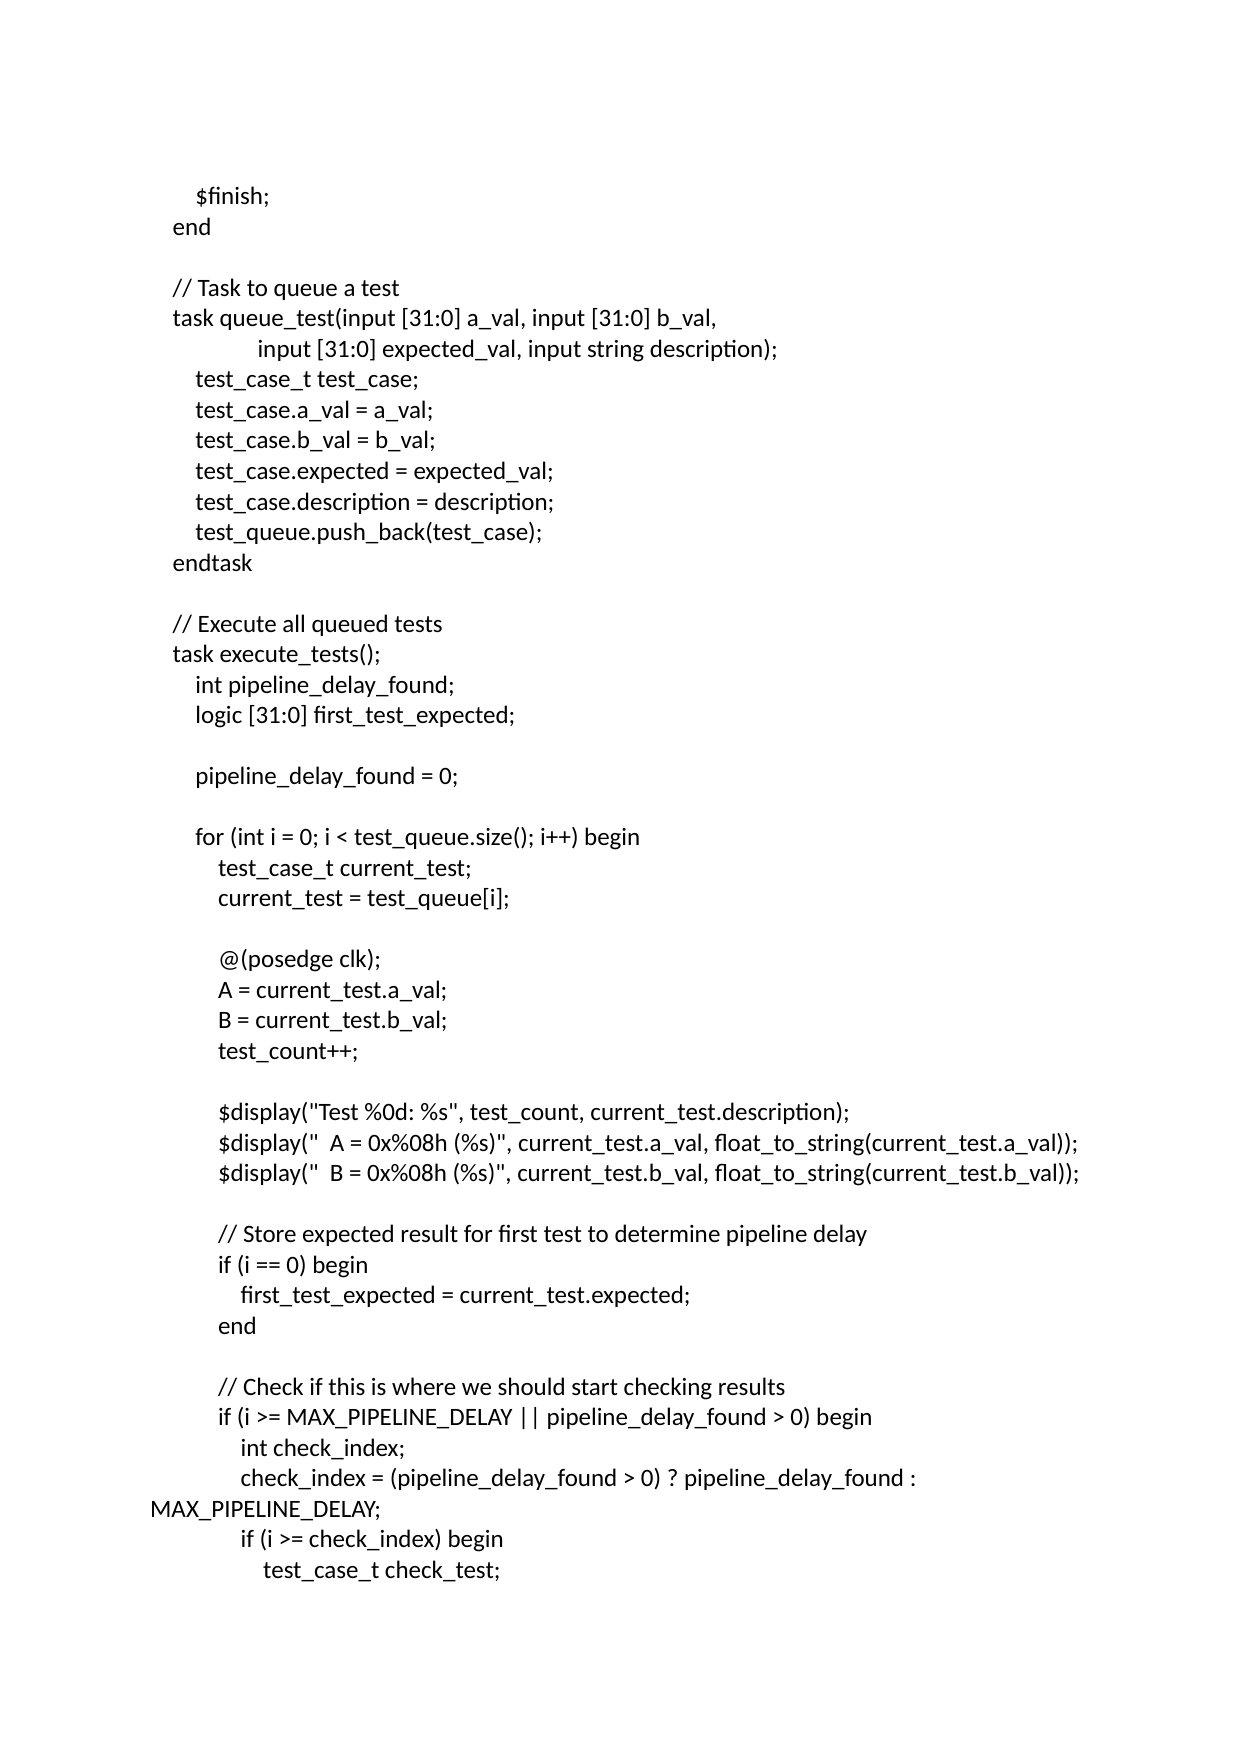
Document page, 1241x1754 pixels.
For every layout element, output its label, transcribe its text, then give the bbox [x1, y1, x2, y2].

text $finish; [150, 181, 1090, 211]
text // Store expected result for first test to determine pipeline delay [150, 1218, 1090, 1249]
text // Check if this is where we should start checking results [150, 1371, 1090, 1401]
text // Execute all queued tests [150, 608, 1090, 638]
text $display("Test %0d: %s", test_count, current_test.description); [150, 1096, 1090, 1127]
text check_index = (pipeline_delay_found > 0) ? pipeline_delay_found : MAX_PIPELINE_DELAY; [150, 1462, 1090, 1523]
text $display(" B = 0x%08h (%s)", current_test.b_val, float_to_string(current_test.b_val)); [150, 1157, 1090, 1188]
text input [31:0] expected_val, input string description); [150, 333, 1090, 364]
text test_case.description = description; [150, 486, 1090, 516]
text test_case.b_val = b_val; [150, 425, 1090, 455]
text test_count++; [150, 1035, 1090, 1066]
text pipeline_delay_found = 0; [150, 760, 1090, 791]
text if (i >= check_index) begin [150, 1523, 1090, 1554]
text end [150, 211, 1090, 242]
text first_test_expected = current_test.expected; [150, 1279, 1090, 1310]
text test_case_t current_test; [150, 852, 1090, 882]
text end [150, 1310, 1090, 1340]
text endtask [150, 547, 1090, 577]
text // Task to queue a test [150, 272, 1090, 303]
text A = current_test.a_val; [150, 974, 1090, 1004]
text current_test = test_queue[i]; [150, 882, 1090, 913]
text test_case.a_val = a_val; [150, 394, 1090, 425]
text @(posedge clk); [150, 943, 1090, 974]
text task queue_test(input [31:0] a_val, input [31:0] b_val, [150, 303, 1090, 333]
text test_case_t check_test; [150, 1554, 1090, 1584]
text if (i >= MAX_PIPELINE_DELAY || pipeline_delay_found > 0) begin [150, 1401, 1090, 1432]
text test_case.expected = expected_val; [150, 455, 1090, 486]
text logic [31:0] first_test_expected; [150, 699, 1090, 730]
text task execute_tests(); [150, 638, 1090, 669]
text for (int i = 0; i < test_queue.size(); i++) begin [150, 821, 1090, 852]
text $display(" A = 0x%08h (%s)", current_test.a_val, float_to_string(current_test.a_val)); [150, 1127, 1090, 1157]
text B = current_test.b_val; [150, 1004, 1090, 1035]
text test_queue.push_back(test_case); [150, 516, 1090, 547]
text test_case_t test_case; [150, 364, 1090, 394]
text if (i == 0) begin [150, 1249, 1090, 1279]
text int check_index; [150, 1432, 1090, 1462]
text int pipeline_delay_found; [150, 669, 1090, 699]
